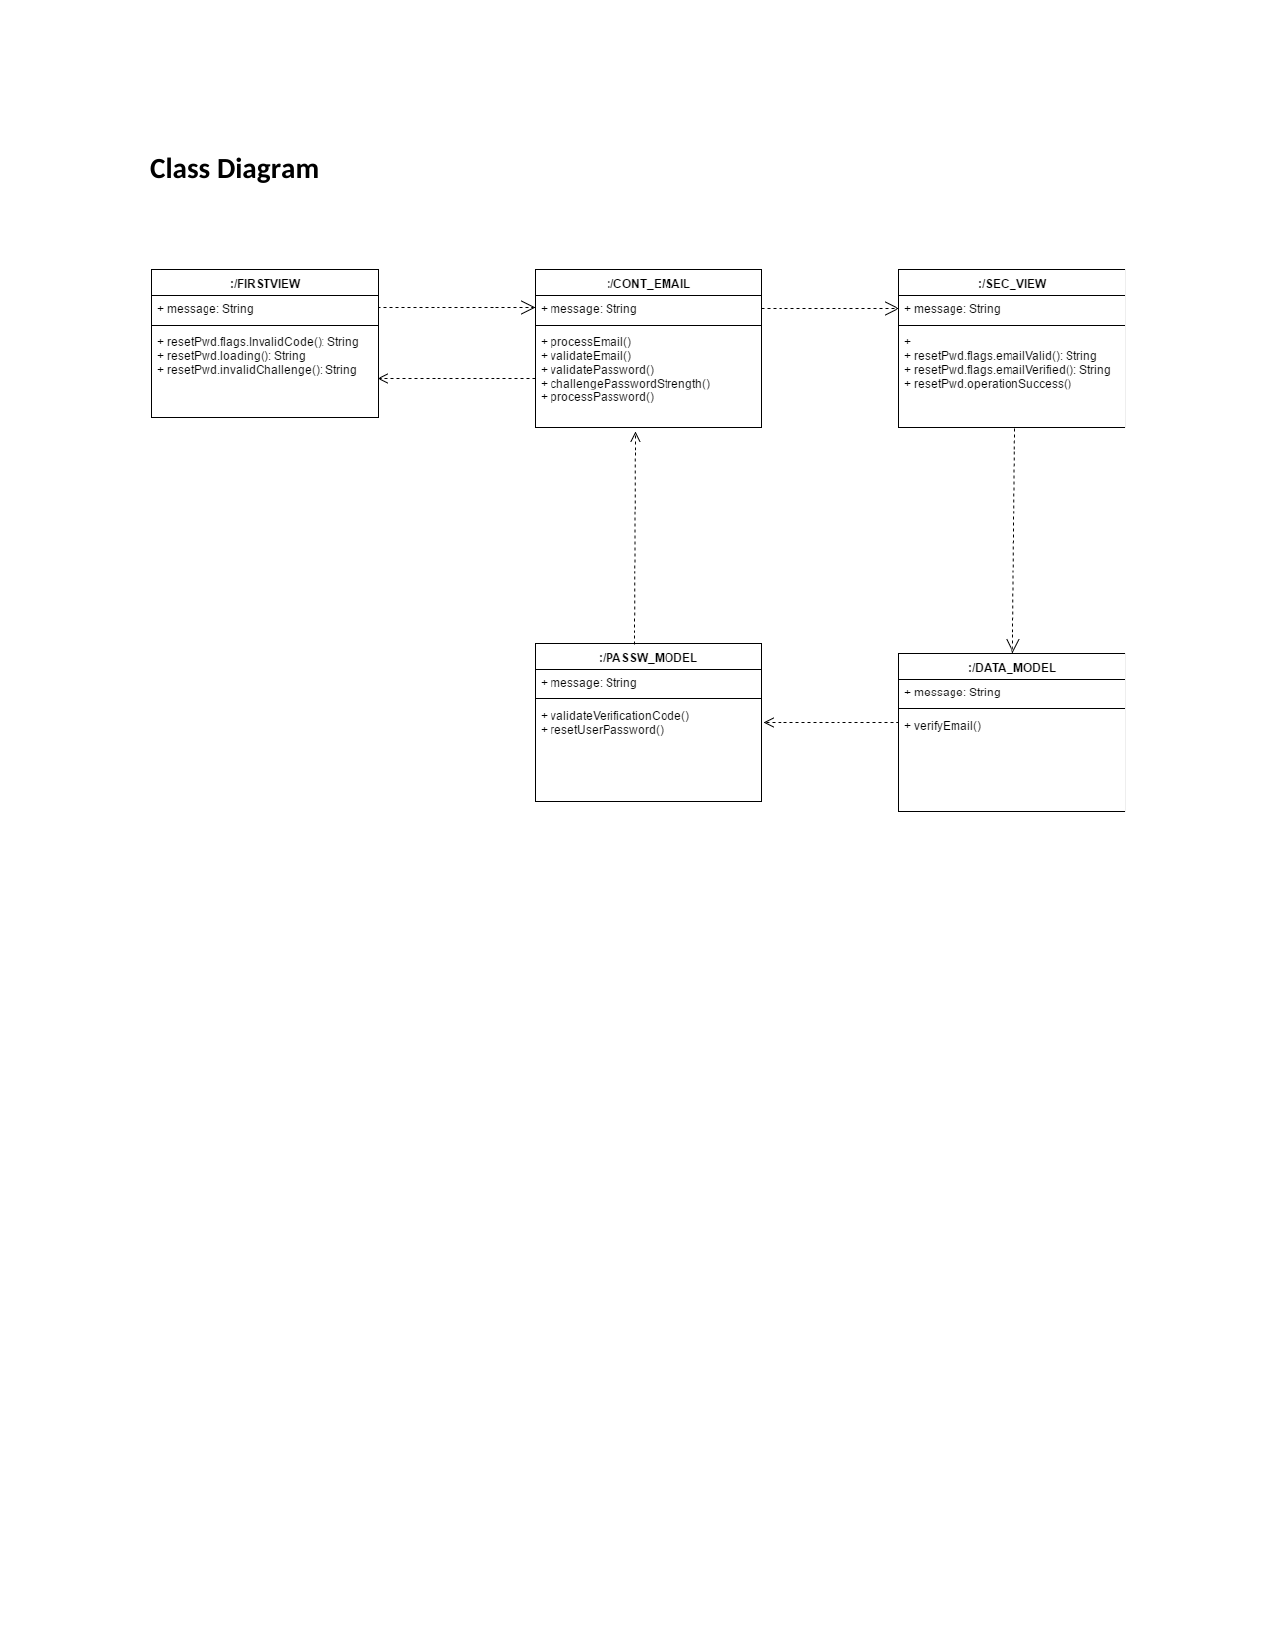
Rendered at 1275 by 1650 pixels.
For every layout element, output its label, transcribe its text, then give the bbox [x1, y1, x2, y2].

subtitle Class Diagram [150, 150, 1125, 186]
